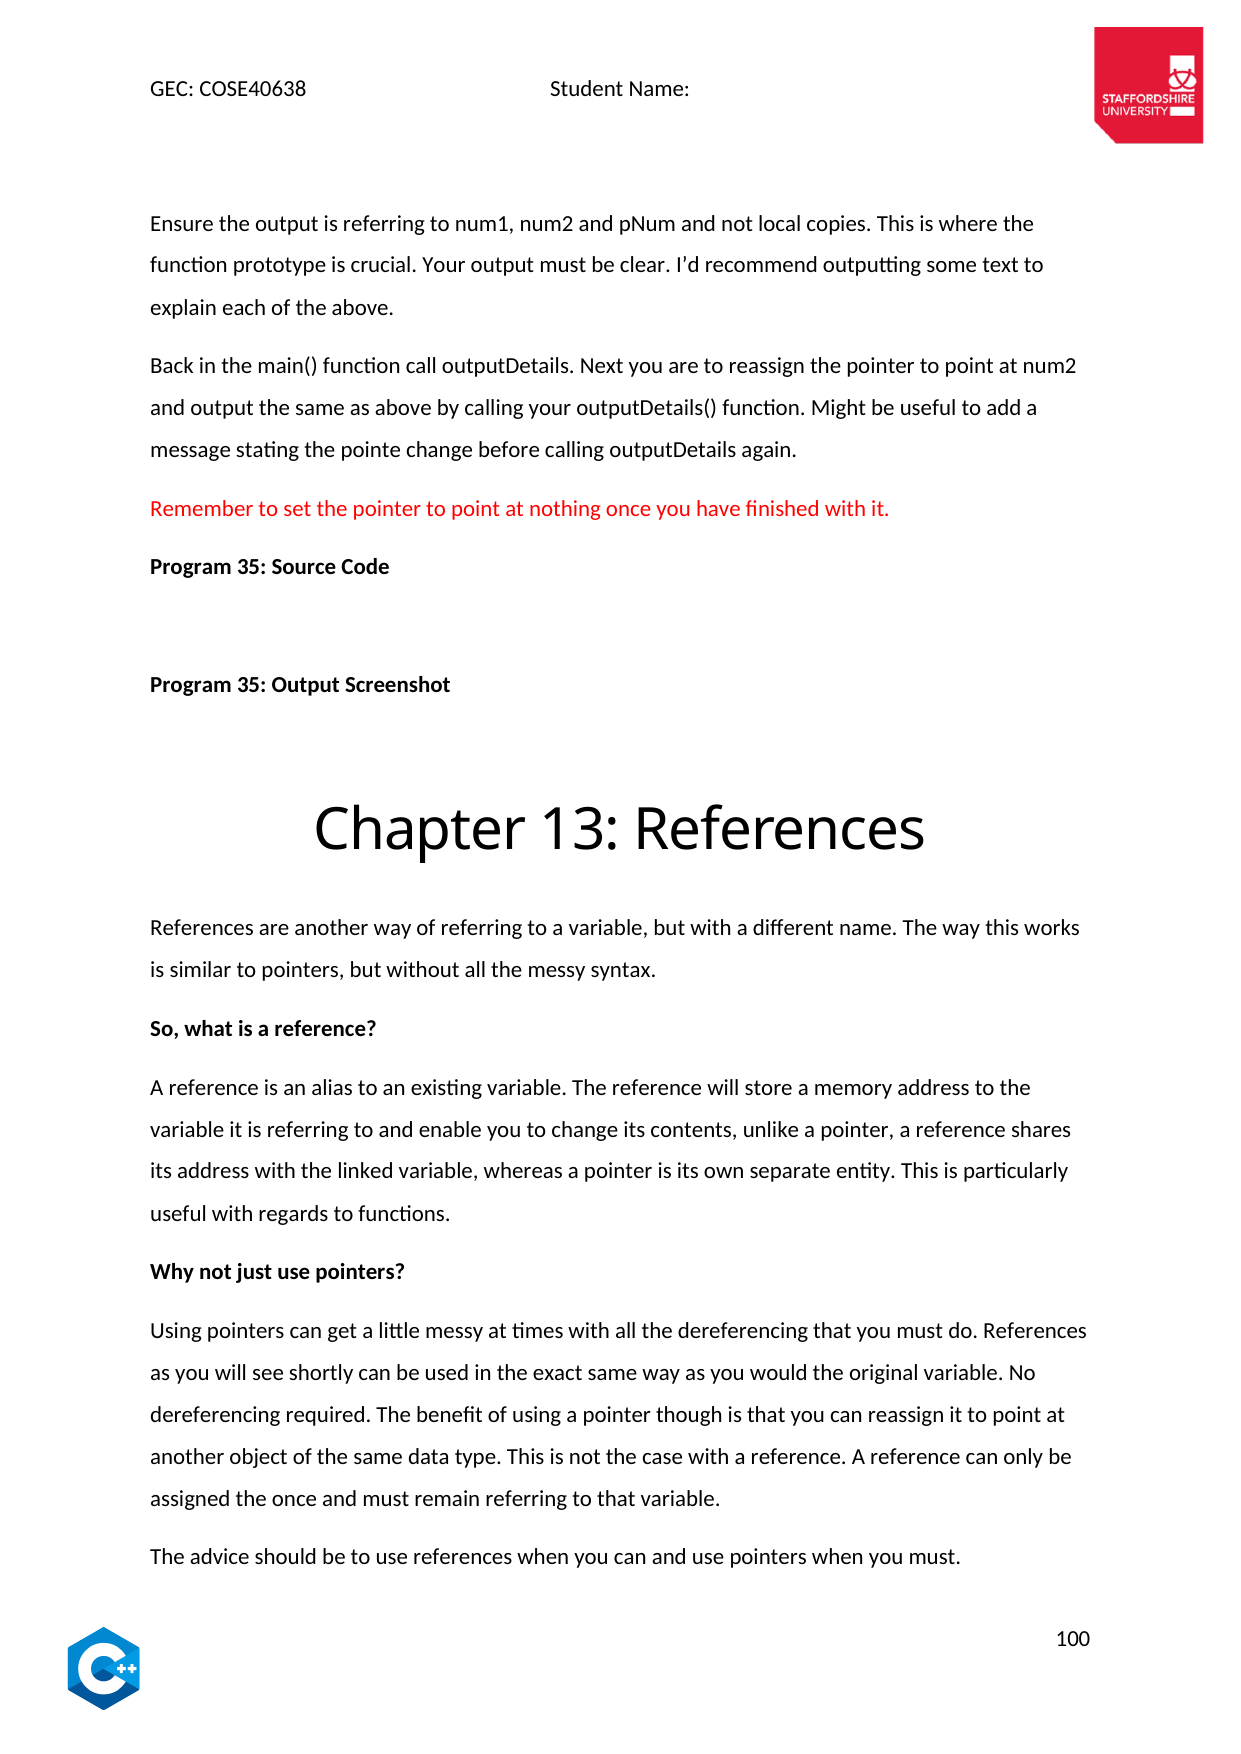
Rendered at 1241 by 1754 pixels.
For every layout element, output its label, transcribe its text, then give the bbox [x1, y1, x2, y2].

text Using pointers can get a little messy at times with all the dereferencing that you must do. References as you will see shortly can be used in the exact same way as you would the original variable. No dereferencing required. The benefit of using a pointer though is that you can reassign it to point at another object of the same data type. This is not the case with a reference. A reference can only be assigned the once and must remain referring to that variable. [150, 1316, 1090, 1512]
text Why not just use pointers? [150, 1257, 1090, 1285]
text A reference is an alias to an existing variable. The reference will store a memory address to the variable it is referring to and enable you to change its contents, unlike a pointer, a reference shares its address with the linked variable, whereas a pointer is its own separate entity. This is particularly useful with regards to functions. [150, 1073, 1090, 1227]
text Program 35: Source Code [150, 552, 1090, 581]
title Chapter 13: References [150, 787, 1090, 867]
text The advice should be to use references when you can and use pointers when you must. [150, 1542, 1090, 1571]
text So, what is a reference? [150, 1014, 1090, 1042]
text Program 35: Output Screenshot [150, 670, 1090, 698]
picture [53, 1627, 150, 1710]
text Ensure the output is referring to num1, num2 and pNum and not local copies. This is where the function prototype is crucial. Your output must be clear. I’d recommend outputting some text to explain each of the above. [150, 209, 1090, 321]
picture [1088, 27, 1209, 148]
text References are another way of referring to a variable, but with a different name. The way this works is similar to pointers, but without all the messy syntax. [150, 913, 1090, 983]
text Back in the main() function call outputDetails. Next you are to reassign the pointer to point at num2 and output the same as above by calling your outputDetails() function. Might be useful to add a message stating the pointe change before calling outputDetails again. [150, 351, 1090, 463]
text Remember to set the pointer to point at nothing once you have finished with it. [150, 494, 1090, 522]
